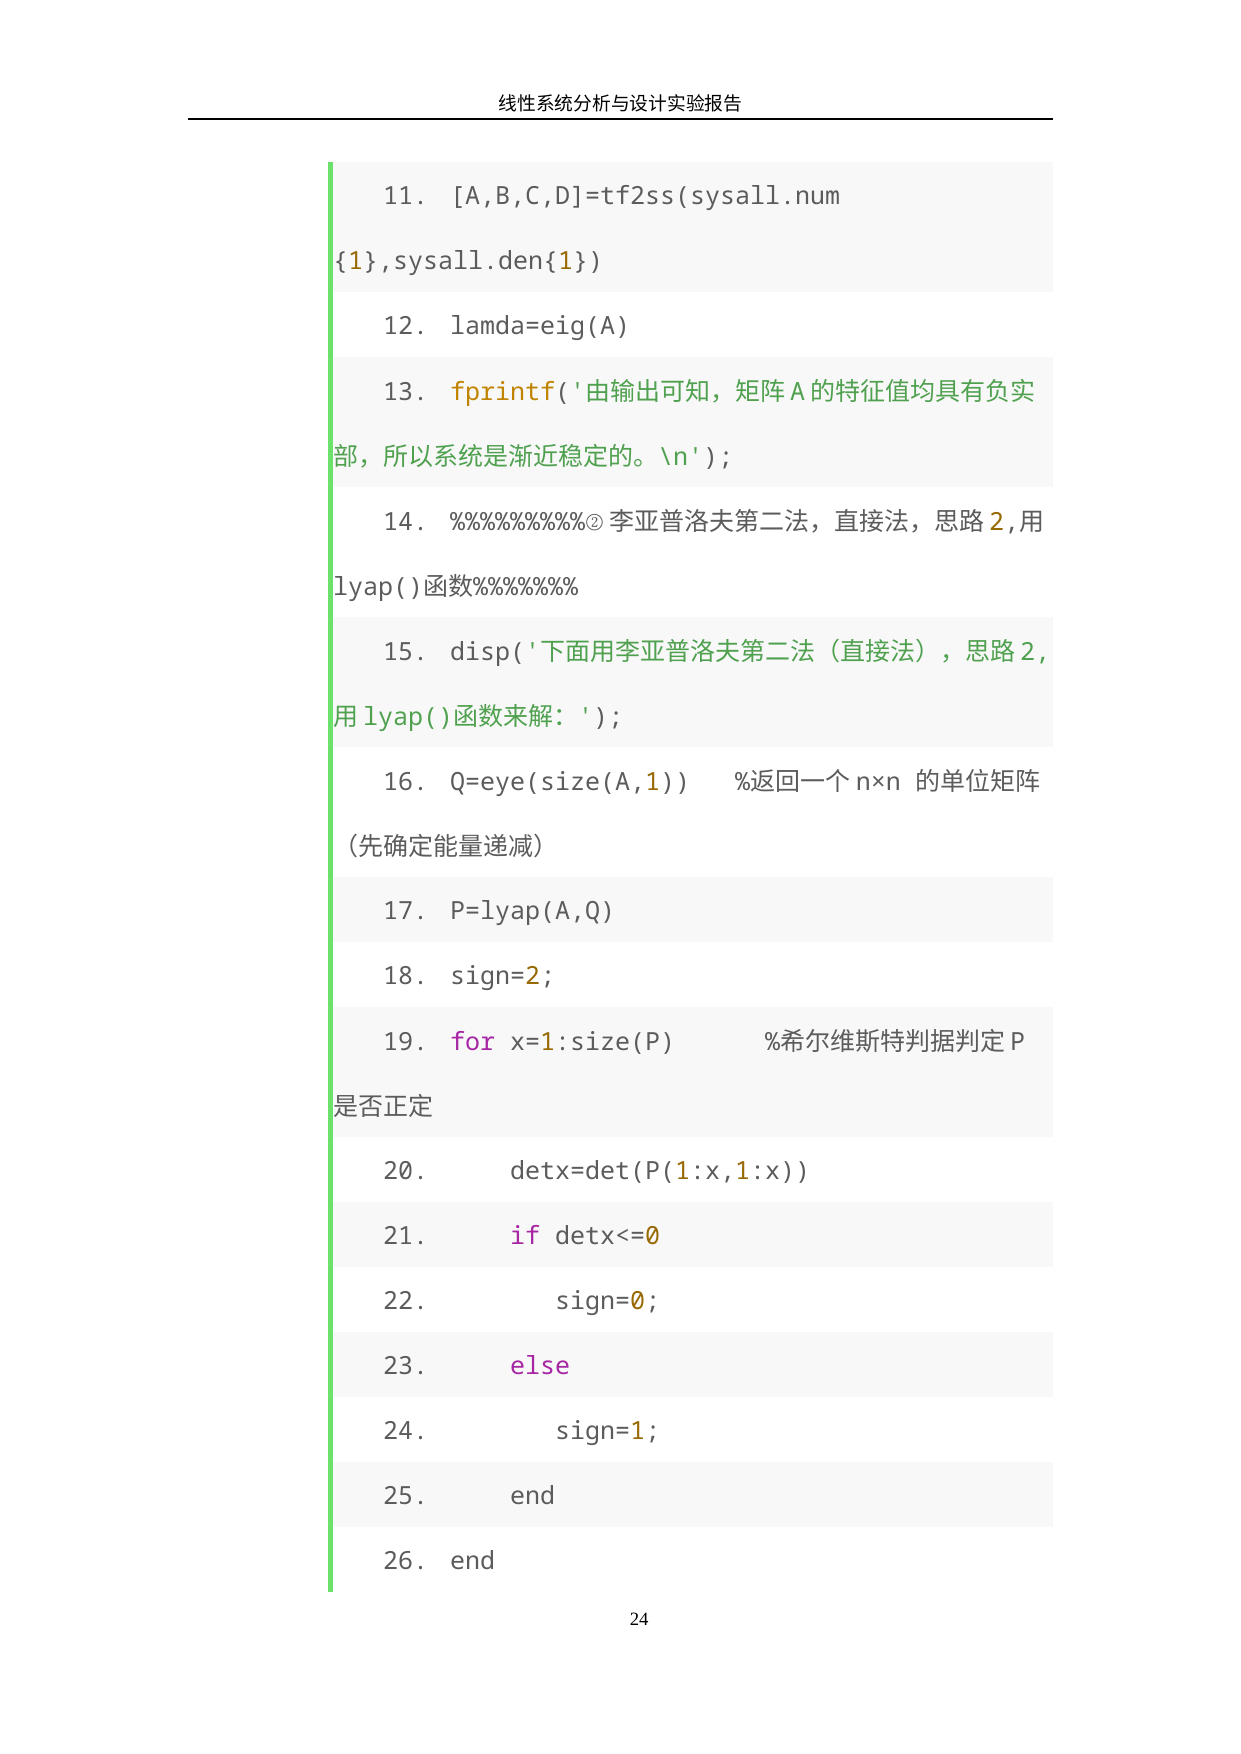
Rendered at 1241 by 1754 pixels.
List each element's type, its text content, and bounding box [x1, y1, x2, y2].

list sign=0; [333, 1267, 1053, 1332]
list disp('下面用李亚普洛夫第二法（直接法），思路2,用lyap()函数来解：'); [333, 617, 1053, 747]
list if detx<=0 [333, 1202, 1053, 1267]
list sign=1; [333, 1397, 1053, 1462]
list fprintf('由输出可知，矩阵A的特征值均具有负实部，所以系统是渐近稳定的。\n'); [333, 357, 1053, 487]
list [A,B,C,D]=tf2ss(sysall.num{1},sysall.den{1}) [333, 162, 1053, 292]
list lamda=eig(A) [333, 292, 1053, 357]
list else [333, 1332, 1053, 1397]
list for x=1:size(P) %希尔维斯特判据判定P是否正定 [333, 1007, 1053, 1137]
list detx=det(P(1:x,1:x)) [333, 1137, 1053, 1202]
list P=lyap(A,Q) [333, 877, 1053, 942]
list Q=eye(size(A,1)) %返回一个 n×n 的单位矩阵（先确定能量递减） [333, 747, 1053, 877]
list end [333, 1527, 1053, 1592]
list end [333, 1462, 1053, 1527]
list %%%%%%%%%②李亚普洛夫第二法，直接法，思路2,用lyap()函数%%%%%%% [333, 487, 1053, 617]
list sign=2; [333, 942, 1053, 1007]
